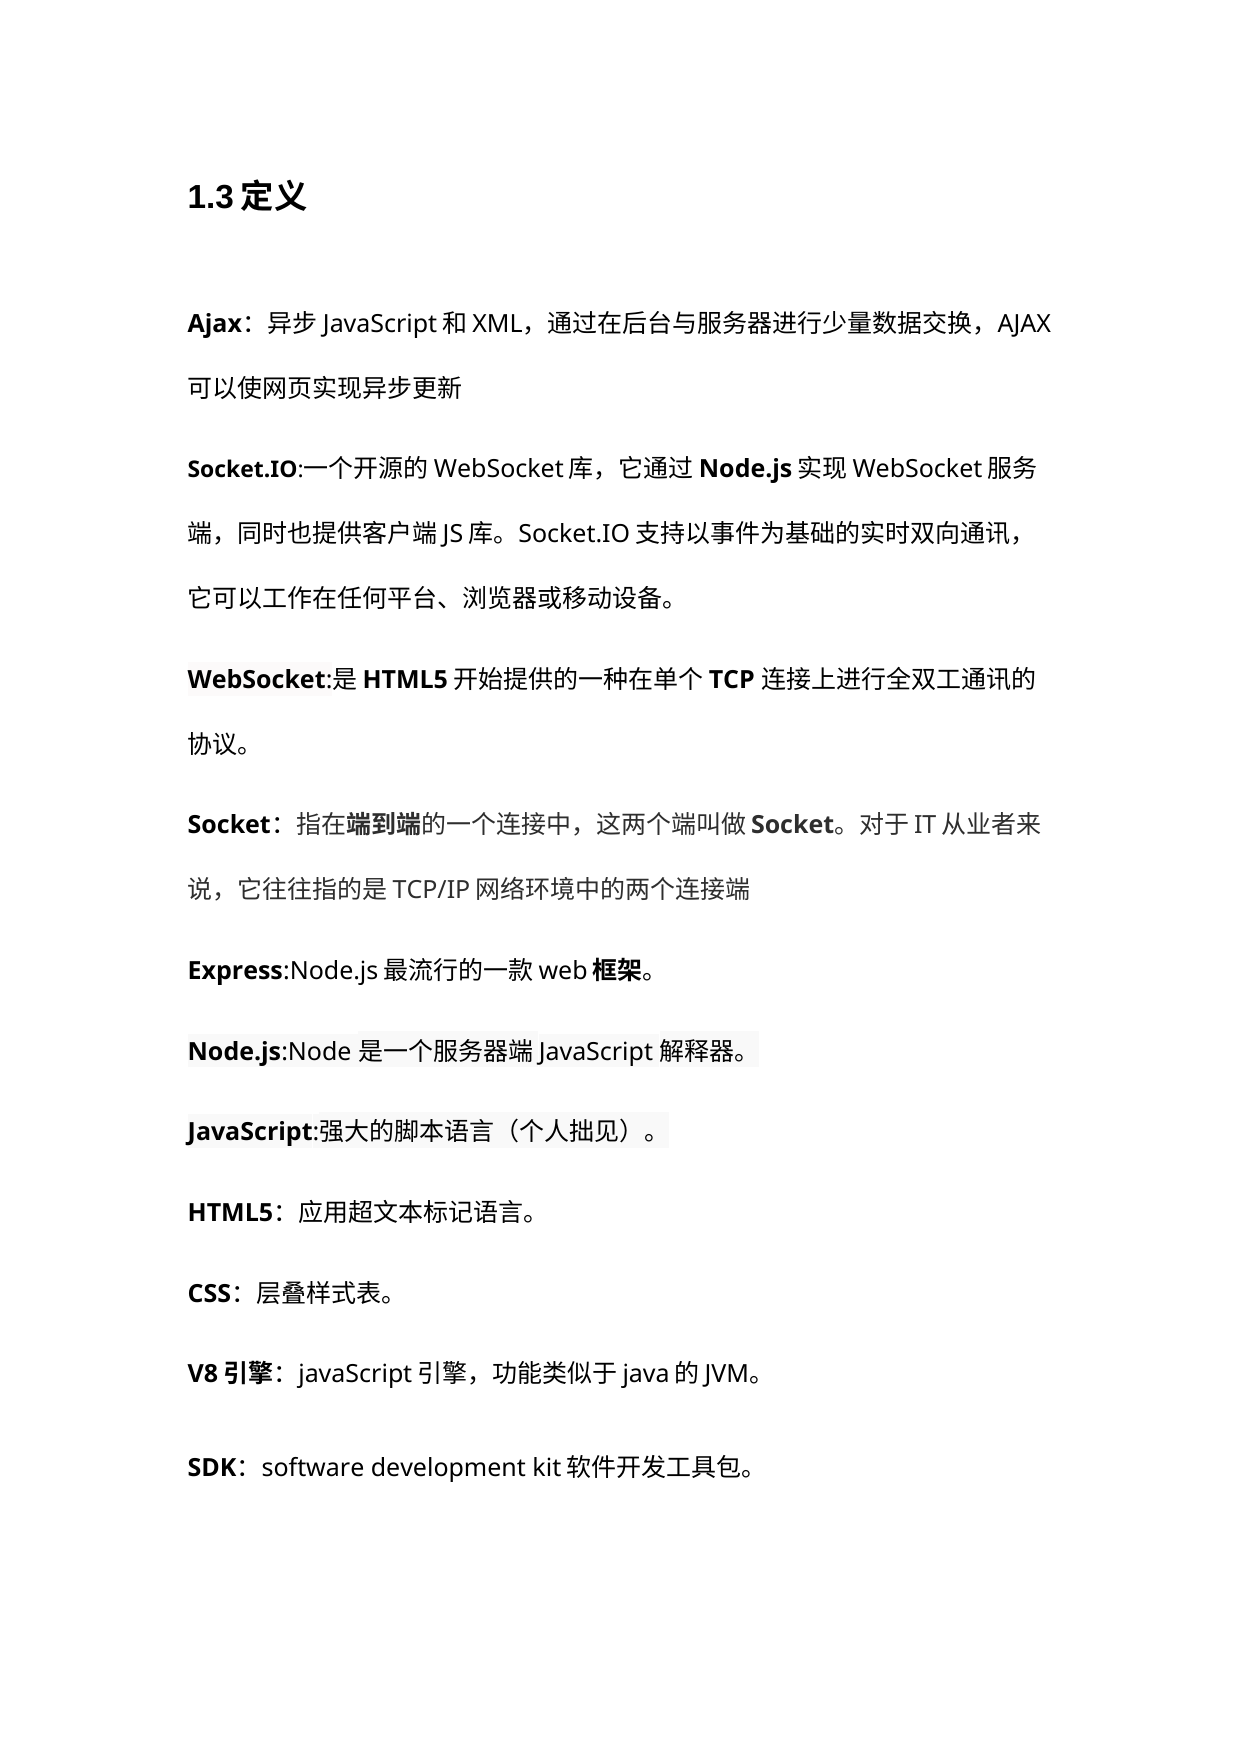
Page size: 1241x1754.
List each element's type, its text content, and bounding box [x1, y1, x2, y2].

text HTML5：应用超文本标记语言。 [187, 1178, 1053, 1243]
text WebSocket:是HTML5开始提供的一种在单个 TCP 连接上进行全双工通讯的协议。 [187, 645, 1053, 775]
text Express:Node.js最流行的一款web框架。 [187, 936, 1053, 1001]
text Ajax：异步 JavaScript和XML，通过在后台与服务器进行少量数据交换，AJAX 可以使网页实现异步更新 [187, 289, 1053, 419]
text CSS：层叠样式表。 [187, 1259, 1053, 1324]
text Node.js:Node 是一个服务器端 JavaScript 解释器。 [187, 1017, 1053, 1082]
text Socket：指在端到端的一个连接中，这两个端叫做Socket。对于IT从业者来说，它往往指的是TCP/IP网络环境中的两个连接端 [187, 791, 1053, 921]
text Socket.IO:一个开源的WebSocket库，它通过Node.js实现WebSocket服务端，同时也提供客户端JS库。Socket.IO支持以事件为基础的实时双向通讯，它可以工作在任何平台、浏览器或移动设备。 [187, 434, 1053, 629]
text JavaScript:强大的脚本语言（个人拙见）。 [187, 1097, 1053, 1162]
text SDK：software development kit软件开发工具包。 [187, 1433, 1053, 1498]
